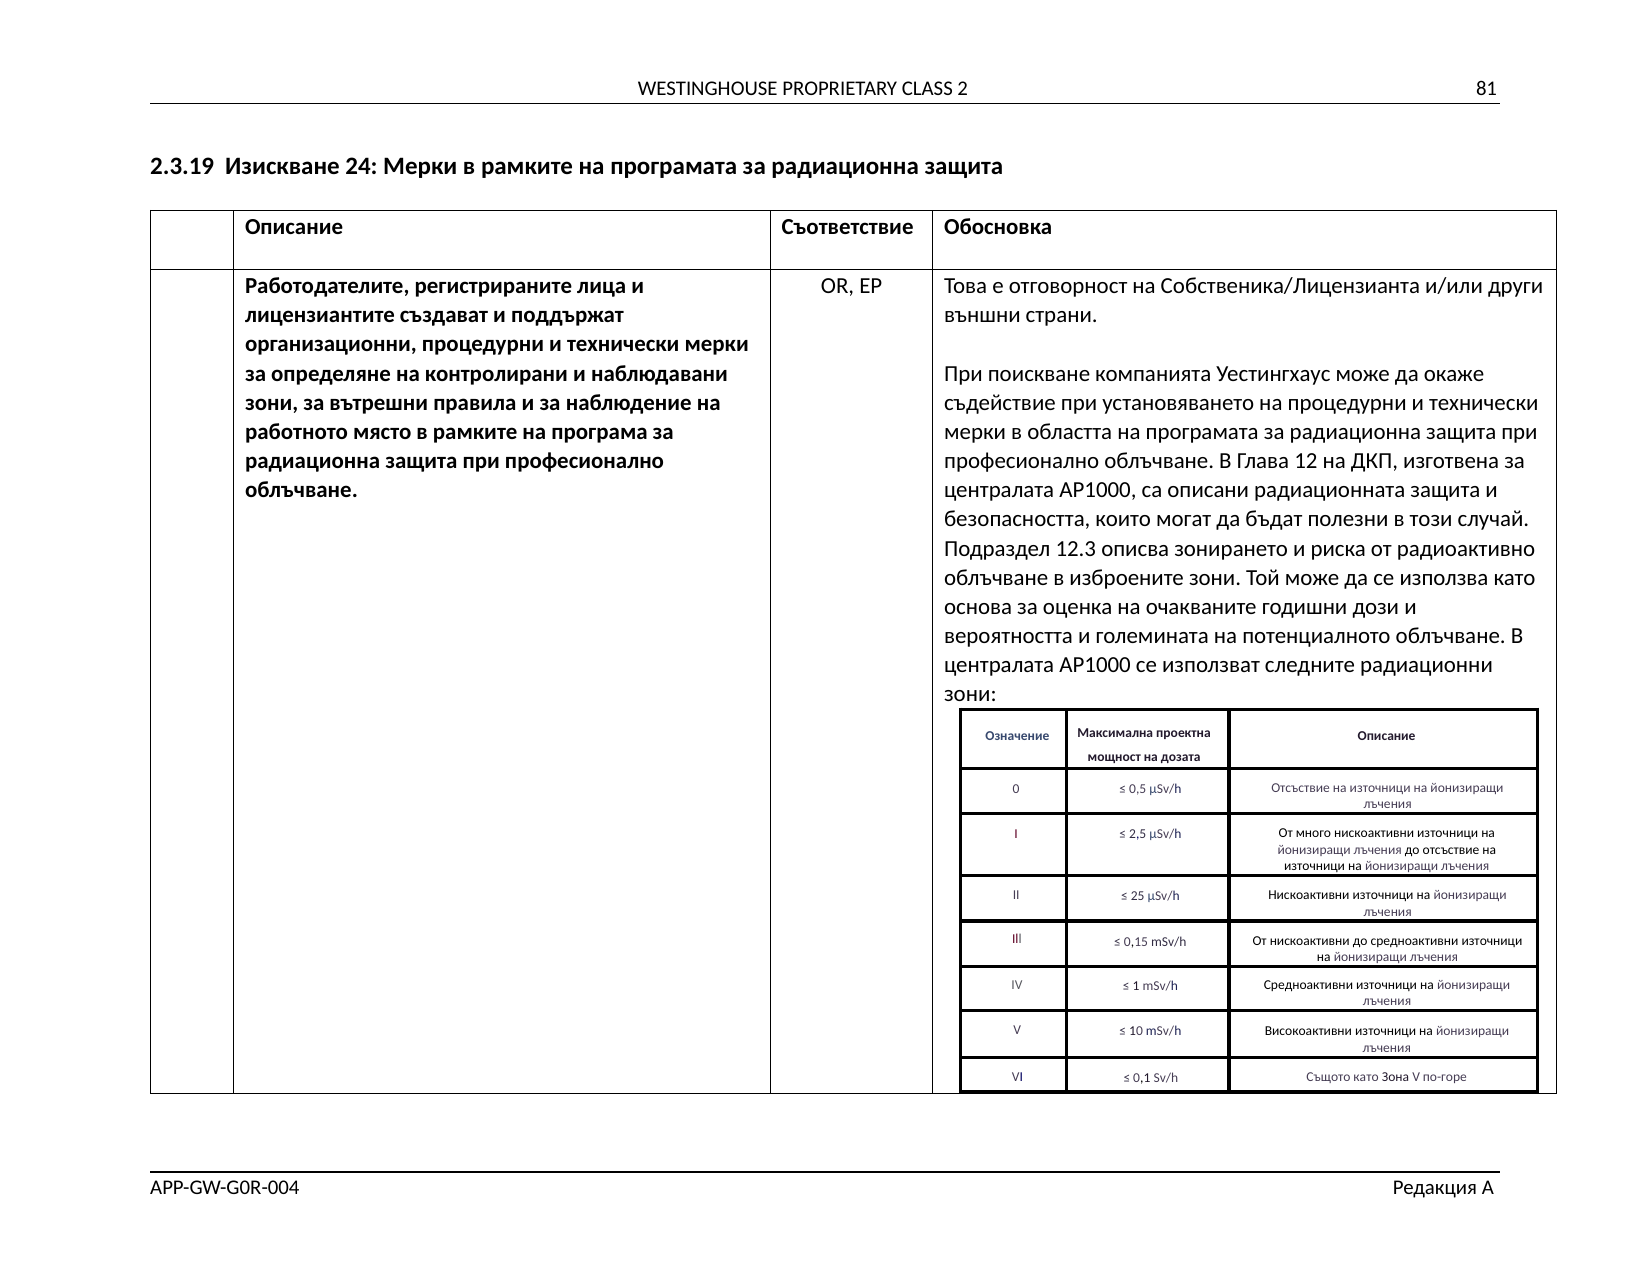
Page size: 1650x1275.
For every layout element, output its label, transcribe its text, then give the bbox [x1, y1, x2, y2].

table_cell [151, 270, 233, 1093]
subtitle Изискване 24: Мерки в рамките на програмата за радиационна защита [150, 150, 1500, 181]
table_header [151, 211, 233, 269]
table_header Обосновка [933, 211, 1556, 269]
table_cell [933, 270, 1556, 1093]
table_header Описание [234, 211, 770, 269]
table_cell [234, 270, 770, 1093]
table_cell OR, EP [771, 270, 932, 1093]
table_header Съответствие [771, 211, 932, 269]
